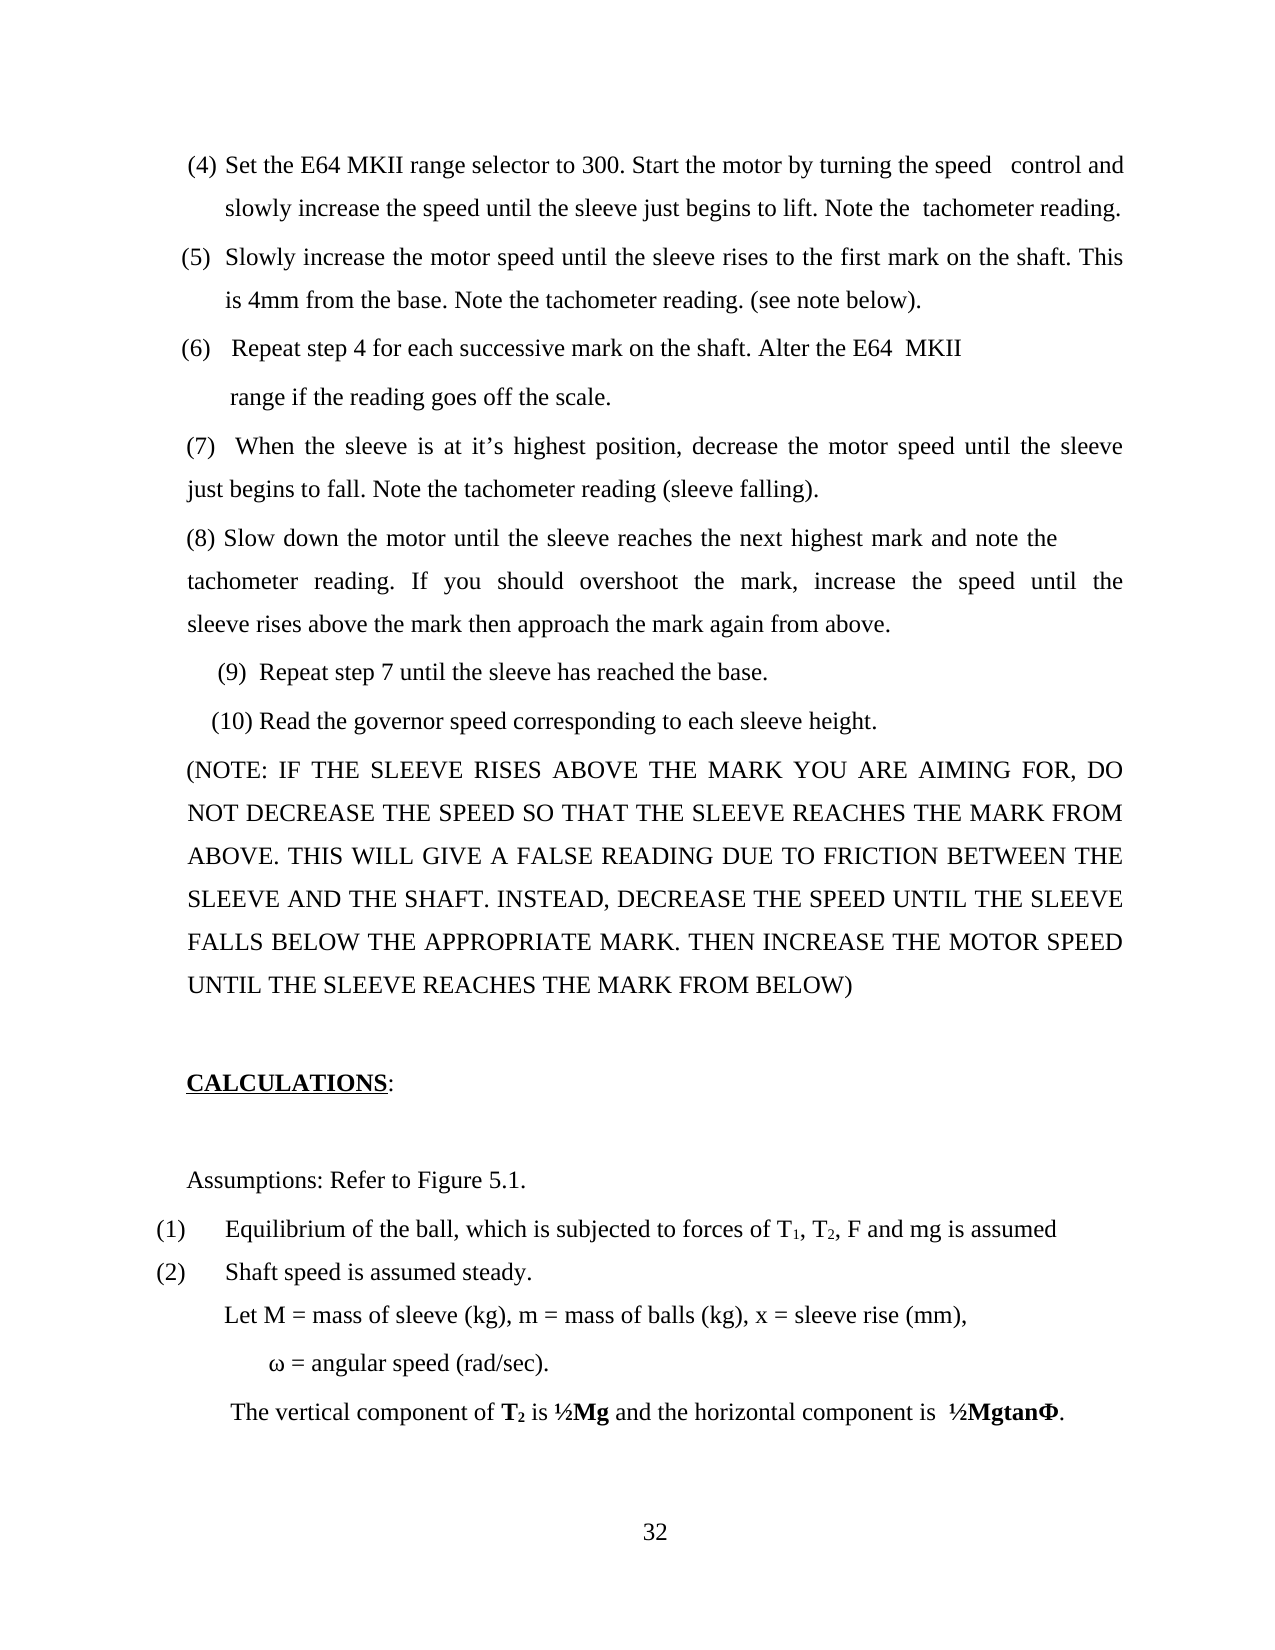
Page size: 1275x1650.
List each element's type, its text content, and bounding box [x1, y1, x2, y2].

text (8) Slow down the motor until the sleeve reaches the next highest mark and note the tachometer reading. If you should overshoot the mark, increase the speed until the sleeve rises above the mark then approach the mark again from above. [186, 523, 1124, 638]
text The vertical component of T2 is ½Mg and the horizontal component is ½MgtanΦ. [224, 1397, 1124, 1426]
list Equilibrium of the ball, which is subjected to forces of T1, T2, F and mg is assumed [156, 1214, 1125, 1242]
text (6) Repeat step 4 for each successive mark on the shaft. Alter the E64 MKII [150, 333, 1124, 362]
text CALCULATIONS: [186, 1068, 1124, 1096]
text range if the reading goes off the scale. [186, 382, 1124, 411]
list Shaft speed is assumed steady. [156, 1257, 1125, 1286]
text (10) Read the governor speed corresponding to each sleeve height. [186, 706, 1124, 735]
text (5) Slowly increase the motor speed until the sleeve rises to the first mark on the shaft. This is 4mm from the base. Note the tachometer reading. (see note below). [150, 242, 1124, 314]
text Let M = mass of sleeve (kg), m = mass of balls (kg), x = sleeve rise (mm), [224, 1300, 1124, 1329]
text (NOTE: IF THE SLEEVE RISES ABOVE THE MARK YOU ARE AIMING FOR, DO NOT DECREASE THE SPEED SO THAT THE SLEEVE REACHES THE MARK FROM ABOVE. THIS WILL GIVE A FALSE READING DUE TO FRICTION BETWEEN THE SLEEVE AND THE SHAFT. INSTEAD, DECREASE THE SPEED UNTIL THE SLEEVE FALLS BELOW THE APPROPRIATE MARK. THEN INCREASE THE MOTOR SPEED UNTIL THE SLEEVE REACHES THE MARK FROM BELOW) [186, 755, 1124, 999]
text ω = angular speed (rad/sec). [187, 1348, 1124, 1377]
text (9) Repeat step 7 until the sleeve has reached the base. [186, 657, 1124, 686]
text (7) When the sleeve is at it’s highest position, decrease the motor speed until the sleeve just begins to fall. Note the tachometer reading (sleeve falling). [186, 431, 1124, 503]
text Assumptions: Refer to Figure 5.1. [186, 1165, 1124, 1194]
text (4) Set the E64 MKII range selector to 300. Start the motor by turning the speed control and slowly increase the speed until the sleeve just begins to lift. Note the tachometer reading. [150, 150, 1124, 222]
